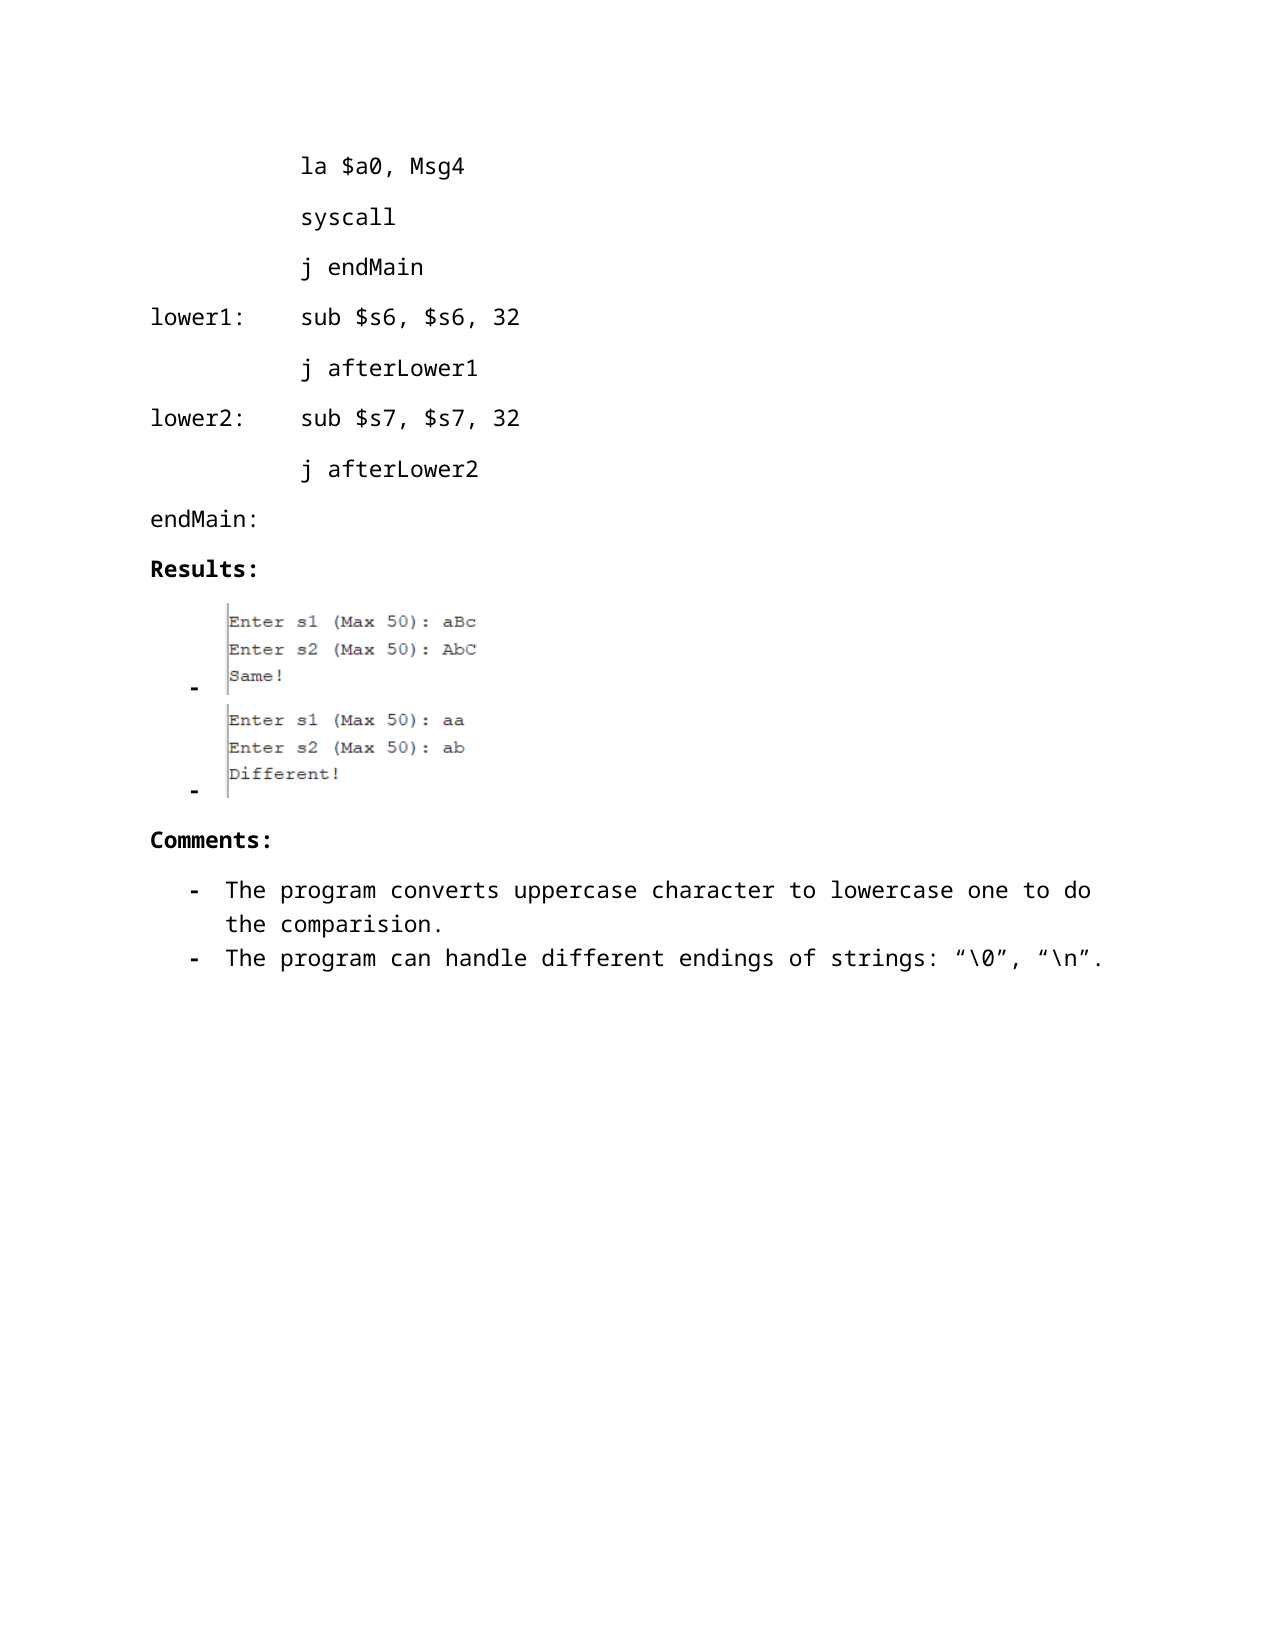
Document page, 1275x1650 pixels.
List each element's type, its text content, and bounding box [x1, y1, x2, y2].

text la $a0, Msg4 [150, 150, 1125, 181]
text j endMain [150, 251, 1125, 282]
text endMain: [150, 503, 1125, 534]
text j afterLower1 [150, 352, 1125, 383]
picture [225, 704, 554, 798]
picture [225, 603, 534, 695]
list The program can handle different endings of strings: “\0”, “\n”. [187, 942, 1125, 973]
text lower1: sub $s6, $s6, 32 [150, 301, 1125, 332]
text Results: [150, 553, 1125, 584]
text syscall [150, 200, 1125, 232]
text lower2: sub $s7, $s7, 32 [150, 402, 1125, 433]
text j afterLower2 [150, 452, 1125, 484]
list The program converts uppercase character to lowercase one to do the comparision. [187, 874, 1125, 939]
text Comments: [150, 824, 1125, 855]
